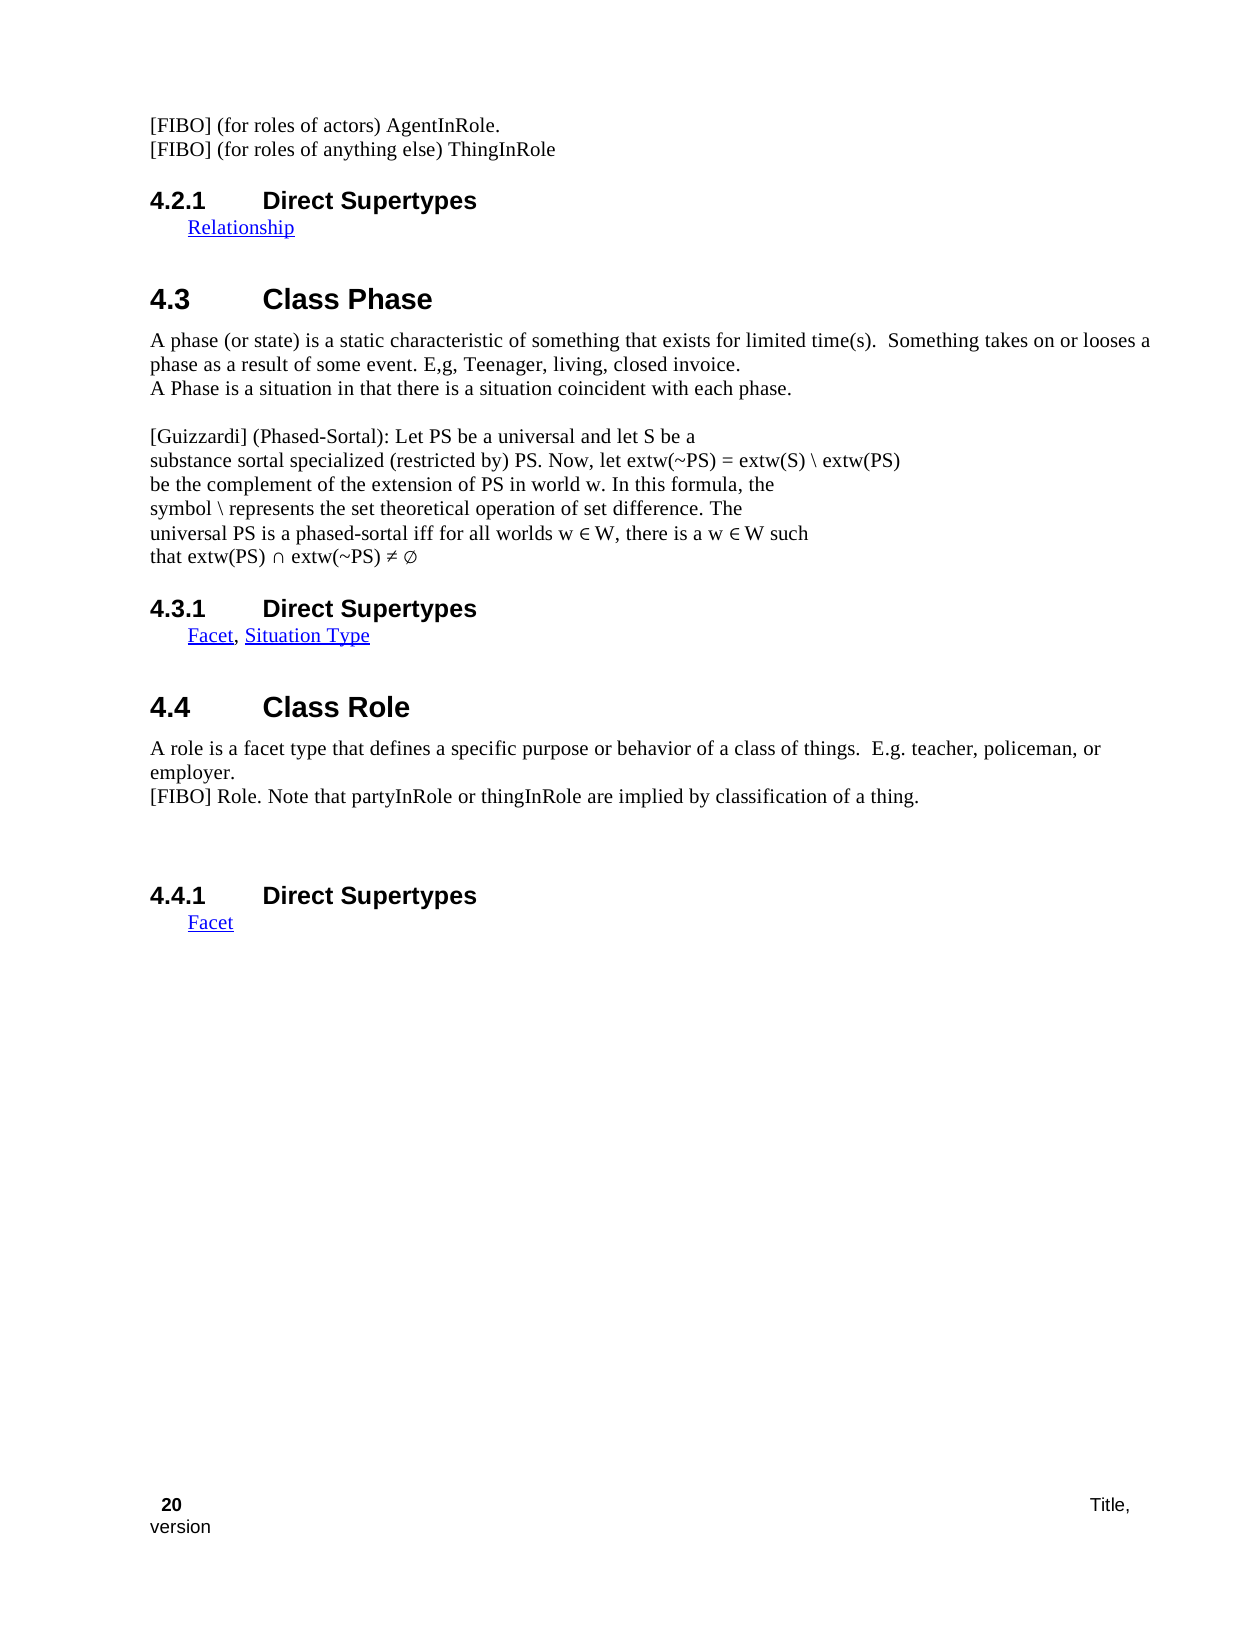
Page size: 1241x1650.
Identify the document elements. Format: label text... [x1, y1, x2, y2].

subtitle Direct Supertypes [150, 881, 1165, 910]
text Facet [187, 910, 1165, 934]
text Facet, Situation Type [187, 622, 1165, 647]
text Relationship [187, 215, 1165, 239]
subtitle Class Role [150, 690, 1165, 724]
subtitle Direct Supertypes [150, 593, 1165, 622]
text A phase (or state) is a static characteristic of something that exists for limited time(s). Something takes on or looses a phase as a result of some event. E,g, Teenager, living, closed invoice. A Phase is a situation in that there is a situation coincident with each phase. [Guizzardi] (Phased-Sortal): Let PS be a universal and let S be a substance sortal specialized (restricted by) PS. Now, let extw(~PS) = extw(S) \ extw(PS) be the complement of the extension of PS in world w. In this formula, the symbol \ represents the set theoretical operation of set difference. The universal PS is a phased-sortal iff for all worlds w ∈ W, there is a w ∈ W such that extw(PS) ∩ extw(~PS) ≠ ∅ [150, 328, 1165, 568]
subtitle Direct Supertypes [150, 186, 1165, 215]
subtitle Class Phase [150, 282, 1165, 316]
text A role is a facet type that defines a specific purpose or behavior of a class of things. E.g. teacher, policeman, or employer. [FIBO] Role. Note that partyInRole or thingInRole are implied by classification of a thing. [150, 736, 1165, 856]
